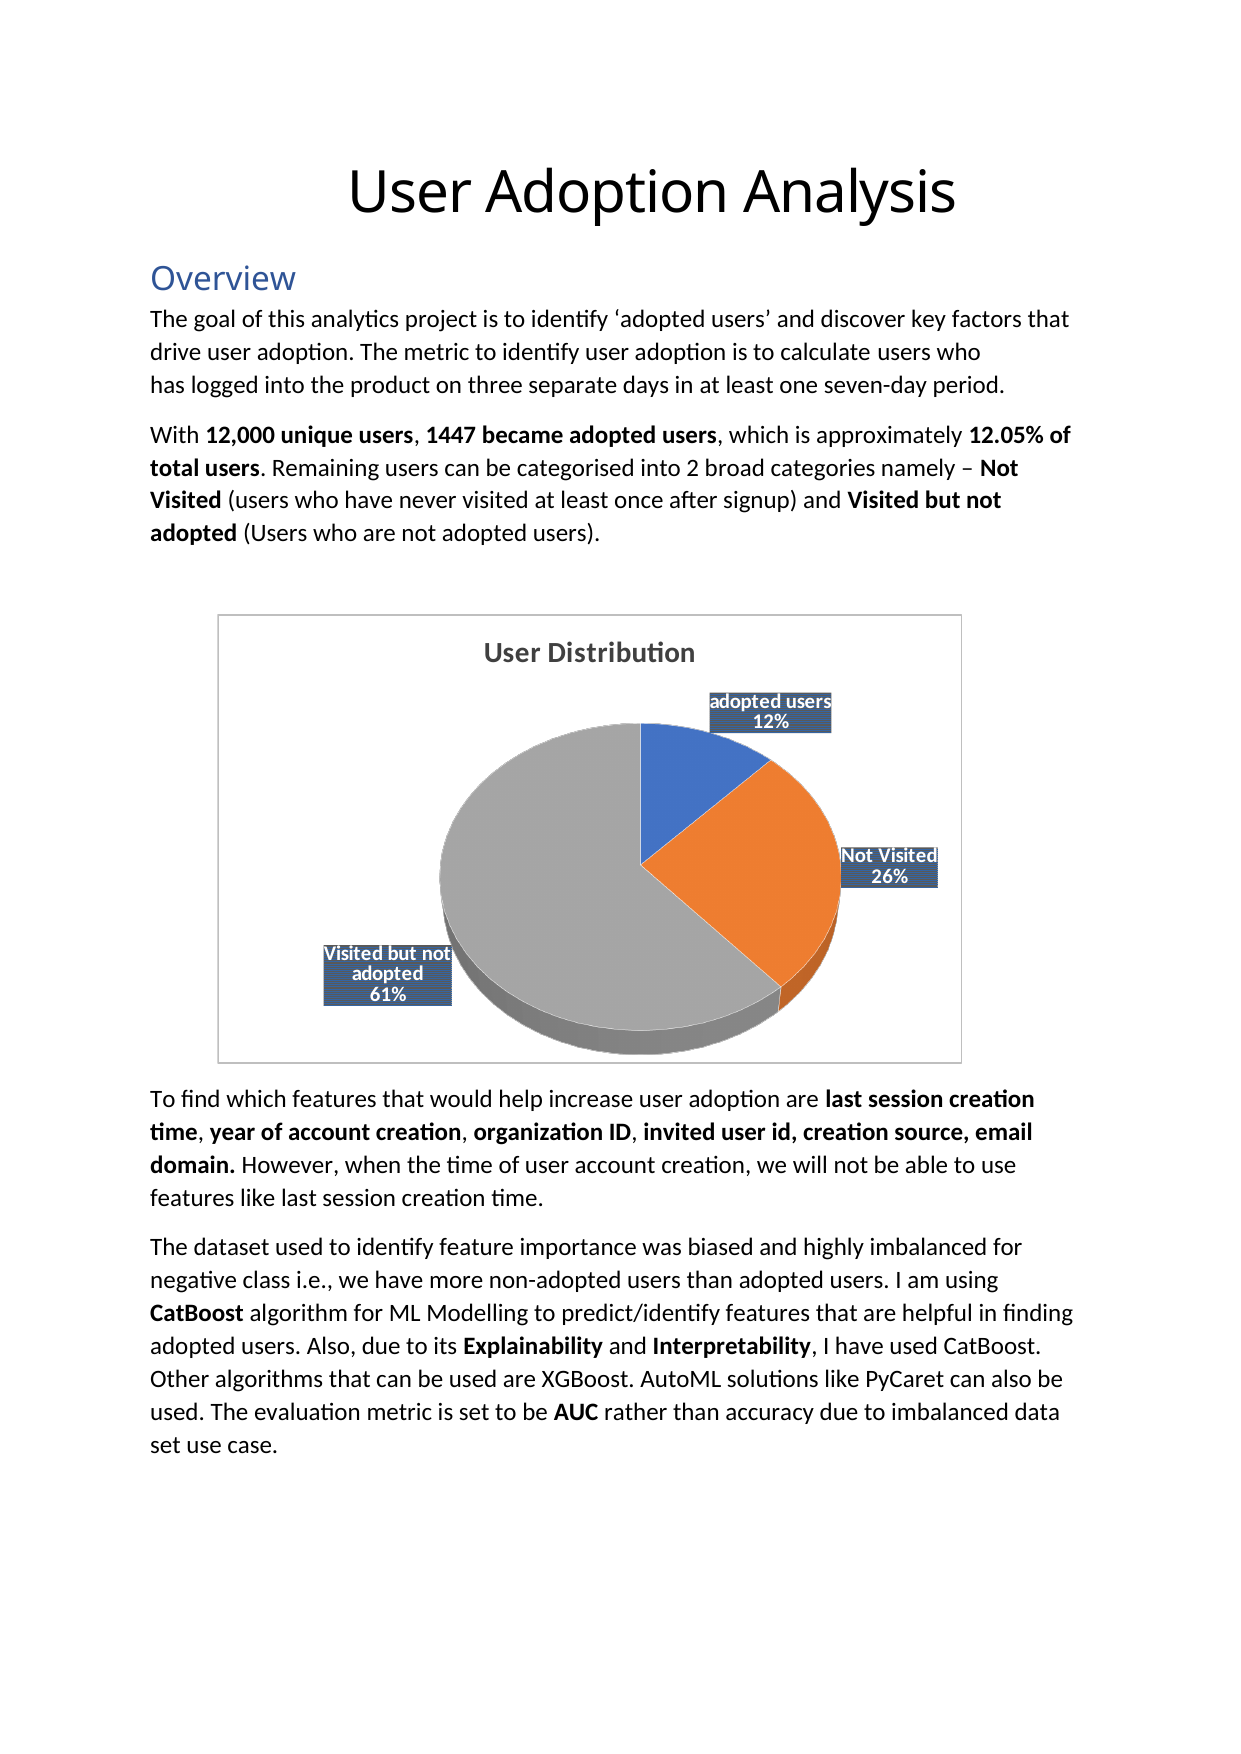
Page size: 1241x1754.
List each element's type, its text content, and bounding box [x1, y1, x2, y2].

text The dataset used to identify feature importance was biased and highly imbalanced for negative class i.e., we have more non-adopted users than adopted users. I am using CatBoost algorithm for ML Modelling to predict/identify features that are helpful in finding adopted users. Also, due to its Explainability and Interpretability, I have used CatBoost. Other algorithms that can be used are XGBoost. AutoML solutions like PyCaret can also be used. The evaluation metric is set to be AUC rather than accuracy due to imbalanced data set use case. [150, 1231, 1090, 1459]
subtitle Overview [150, 254, 1090, 300]
text To find which features that would help increase user adoption are last session creation time, year of account creation, organization ID, invited user id, creation source, email domain. However, when the time of user account creation, we will not be able to use features like last session creation time. [150, 1083, 1090, 1212]
text With 12,000 unique users, 1447 became adopted users, which is approximately 12.05% of total users. Remaining users can be categorised into 2 broad categories namely – Not Visited (users who have never visited at least once after signup) and Visited but not adopted (Users who are not adopted users). [150, 419, 1090, 548]
text The goal of this analytics project is to identify ‘adopted users’ and discover key factors that drive user adoption. The metric to identify user adoption is to calculate users who has logged into the product on three separate days in at least one seven-day period. [150, 303, 1090, 400]
title User Adoption Analysis [150, 150, 1090, 229]
